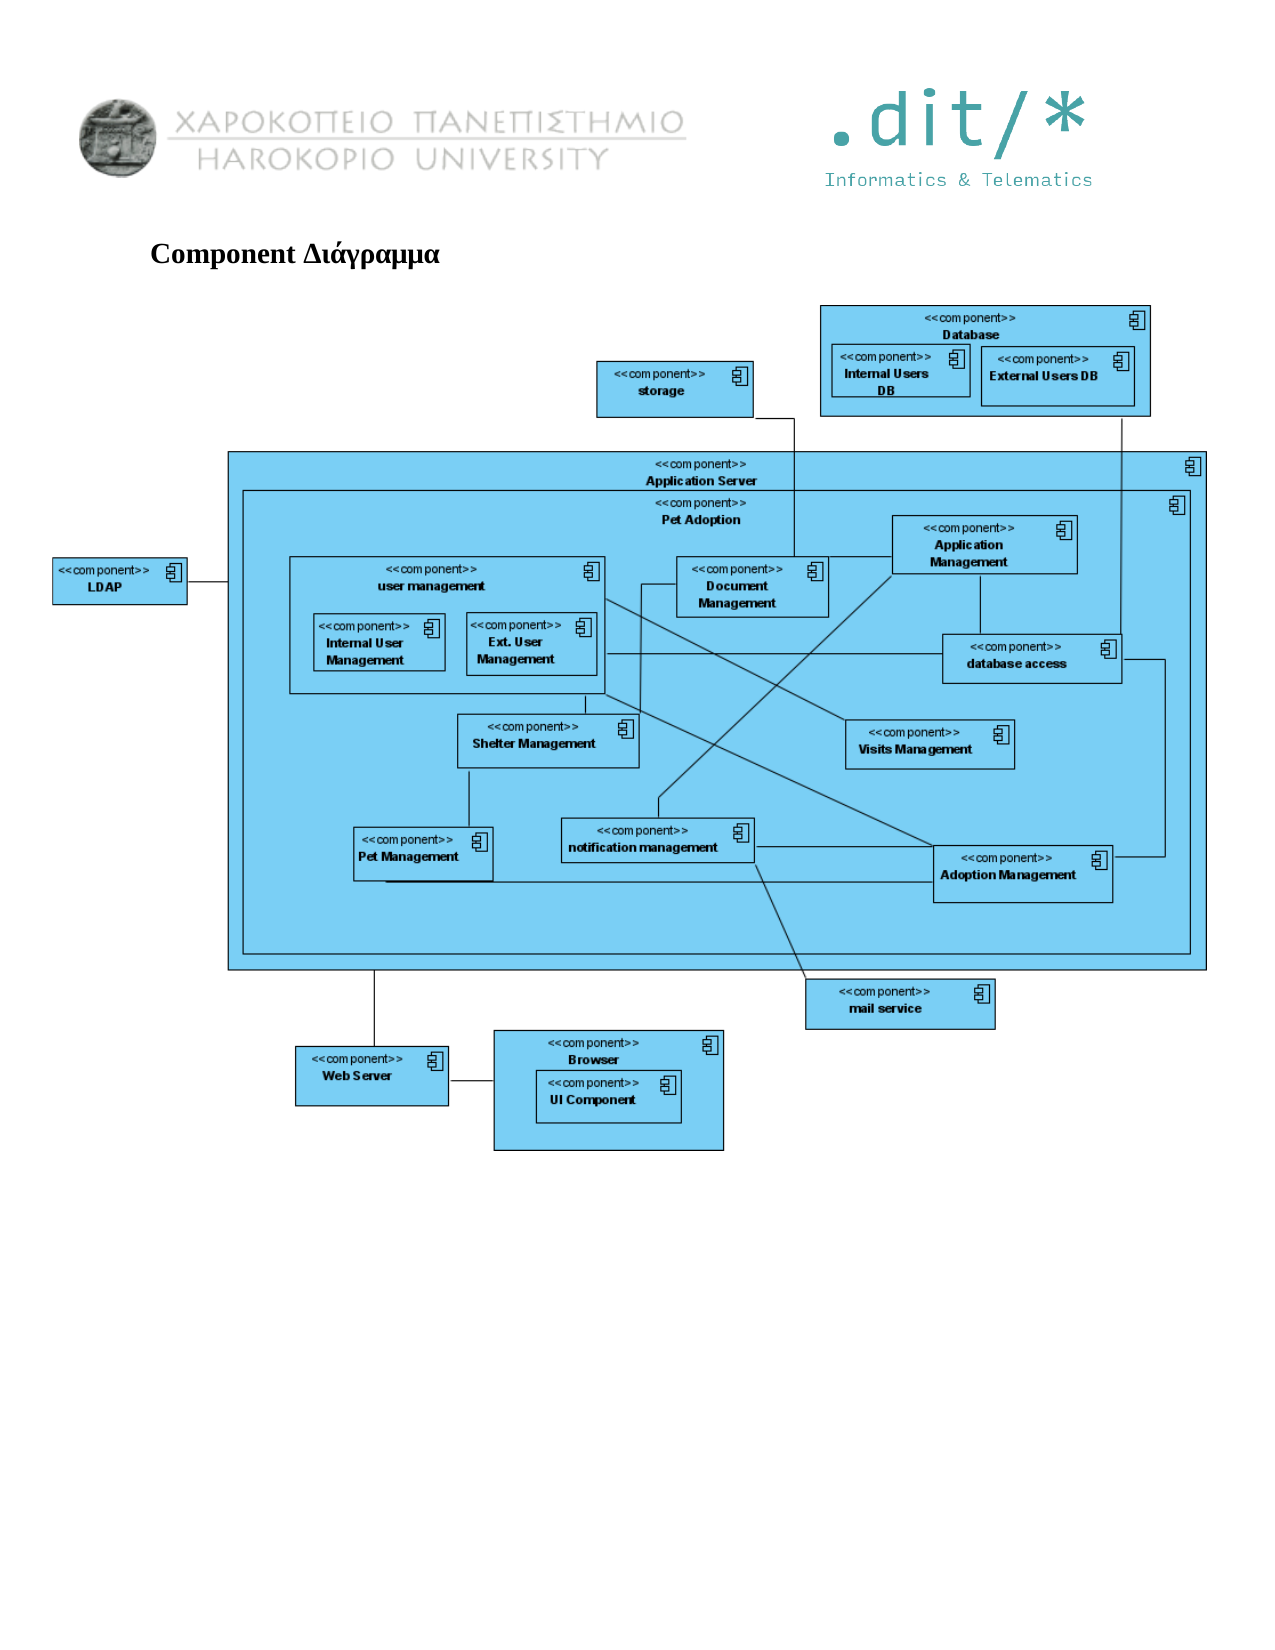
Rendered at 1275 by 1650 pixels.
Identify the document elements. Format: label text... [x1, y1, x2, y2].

picture [79, 98, 687, 178]
subtitle Component Διάγραμμα [150, 236, 1244, 270]
picture [825, 88, 1092, 186]
picture [52, 305, 1207, 1151]
